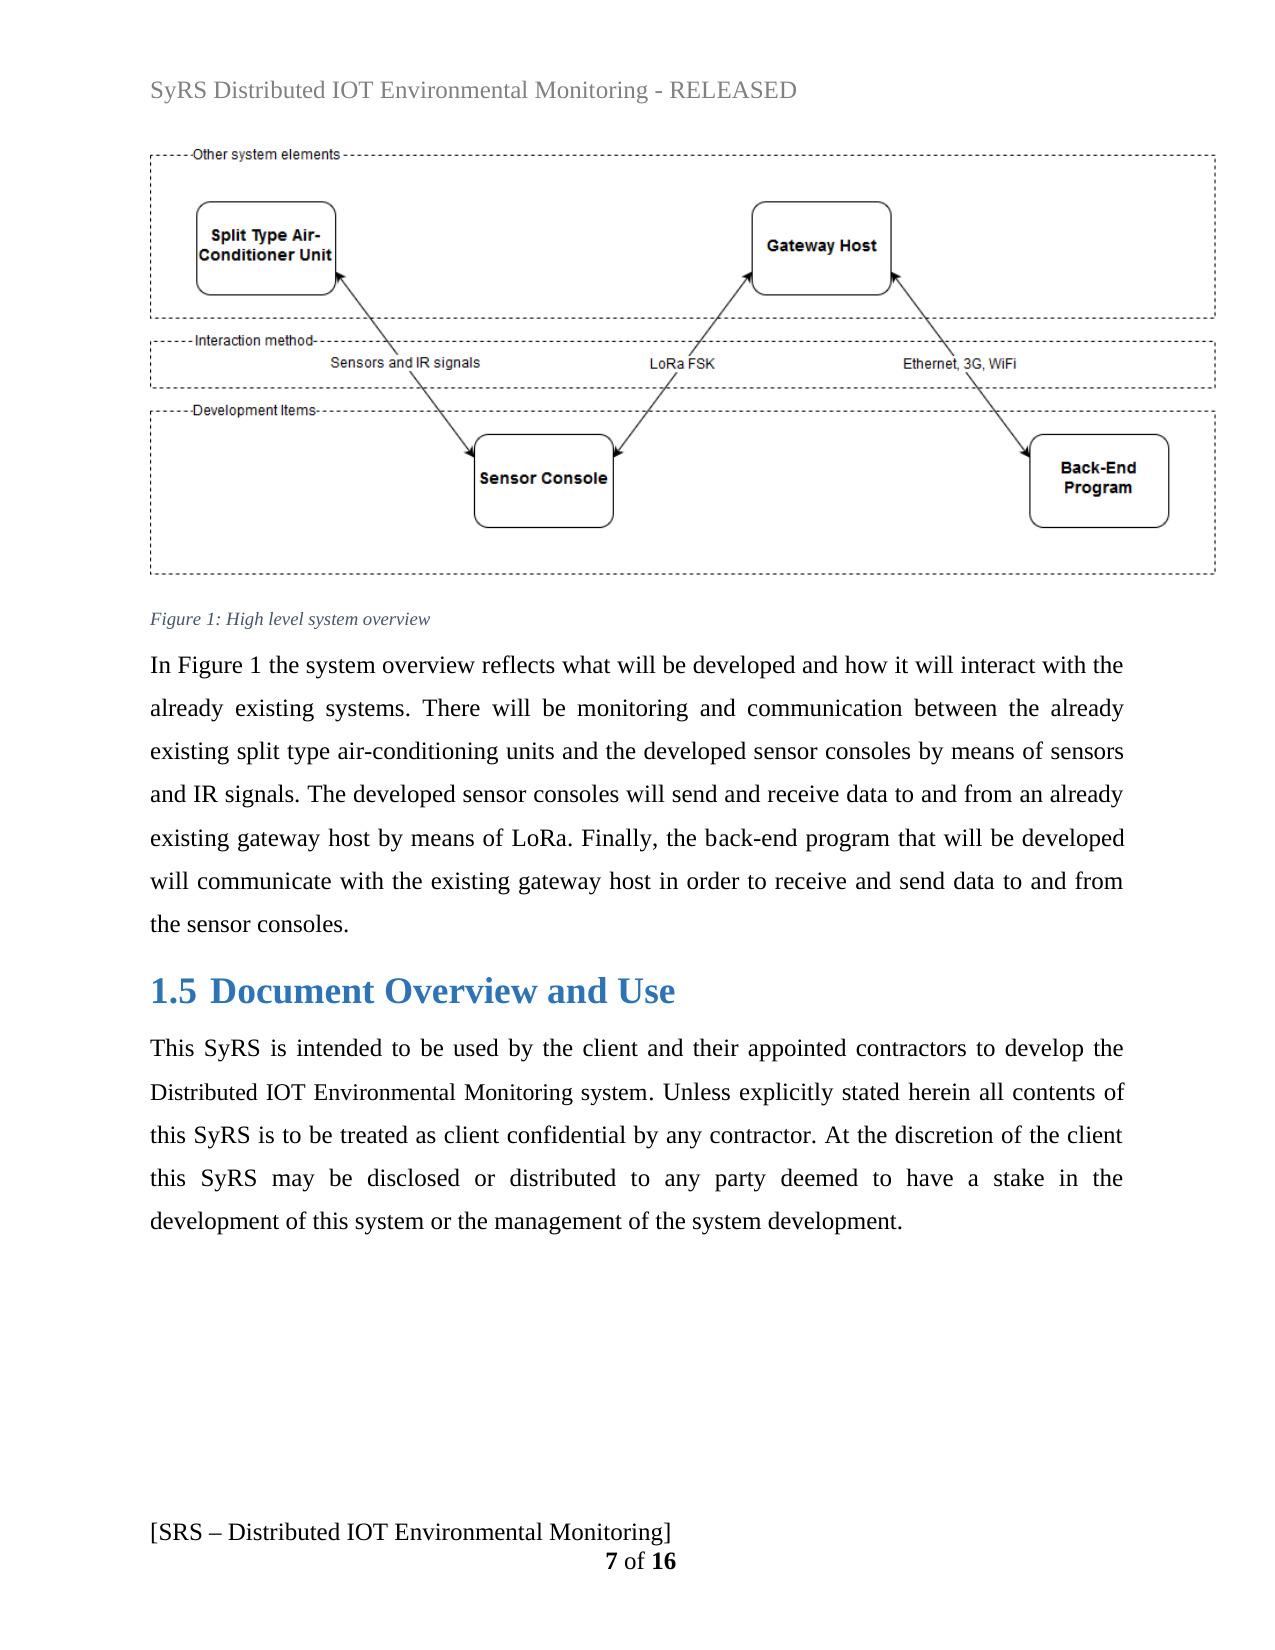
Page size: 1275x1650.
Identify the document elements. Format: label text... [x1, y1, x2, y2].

text In Figure 1 the system overview reflects what will be developed and how it will interact with the already existing systems. There will be monitoring and communication between the already existing split type air-conditioning units and the developed sensor consoles by means of sensors and IR signals. The developed sensor consoles will send and receive data to and from an already existing gateway host by means of LoRa. Finally, the back-end program that will be developed will communicate with the existing gateway host in order to receive and send data to and from the sensor consoles. [150, 650, 1125, 938]
text Figure 1: High level system overview [150, 608, 1125, 629]
text This SyRS is intended to be used by the client and their appointed contractors to develop the Distributed IOT Environmental Monitoring system. Unless explicitly stated herein all contents of this SyRS is to be treated as client confidential by any contractor. At the discretion of the client this SyRS may be disclosed or distributed to any party deemed to have a stake in the development of this system or the management of the system development. [150, 1033, 1125, 1235]
picture [150, 149, 1218, 577]
subtitle Document Overview and Use [150, 969, 1125, 1012]
